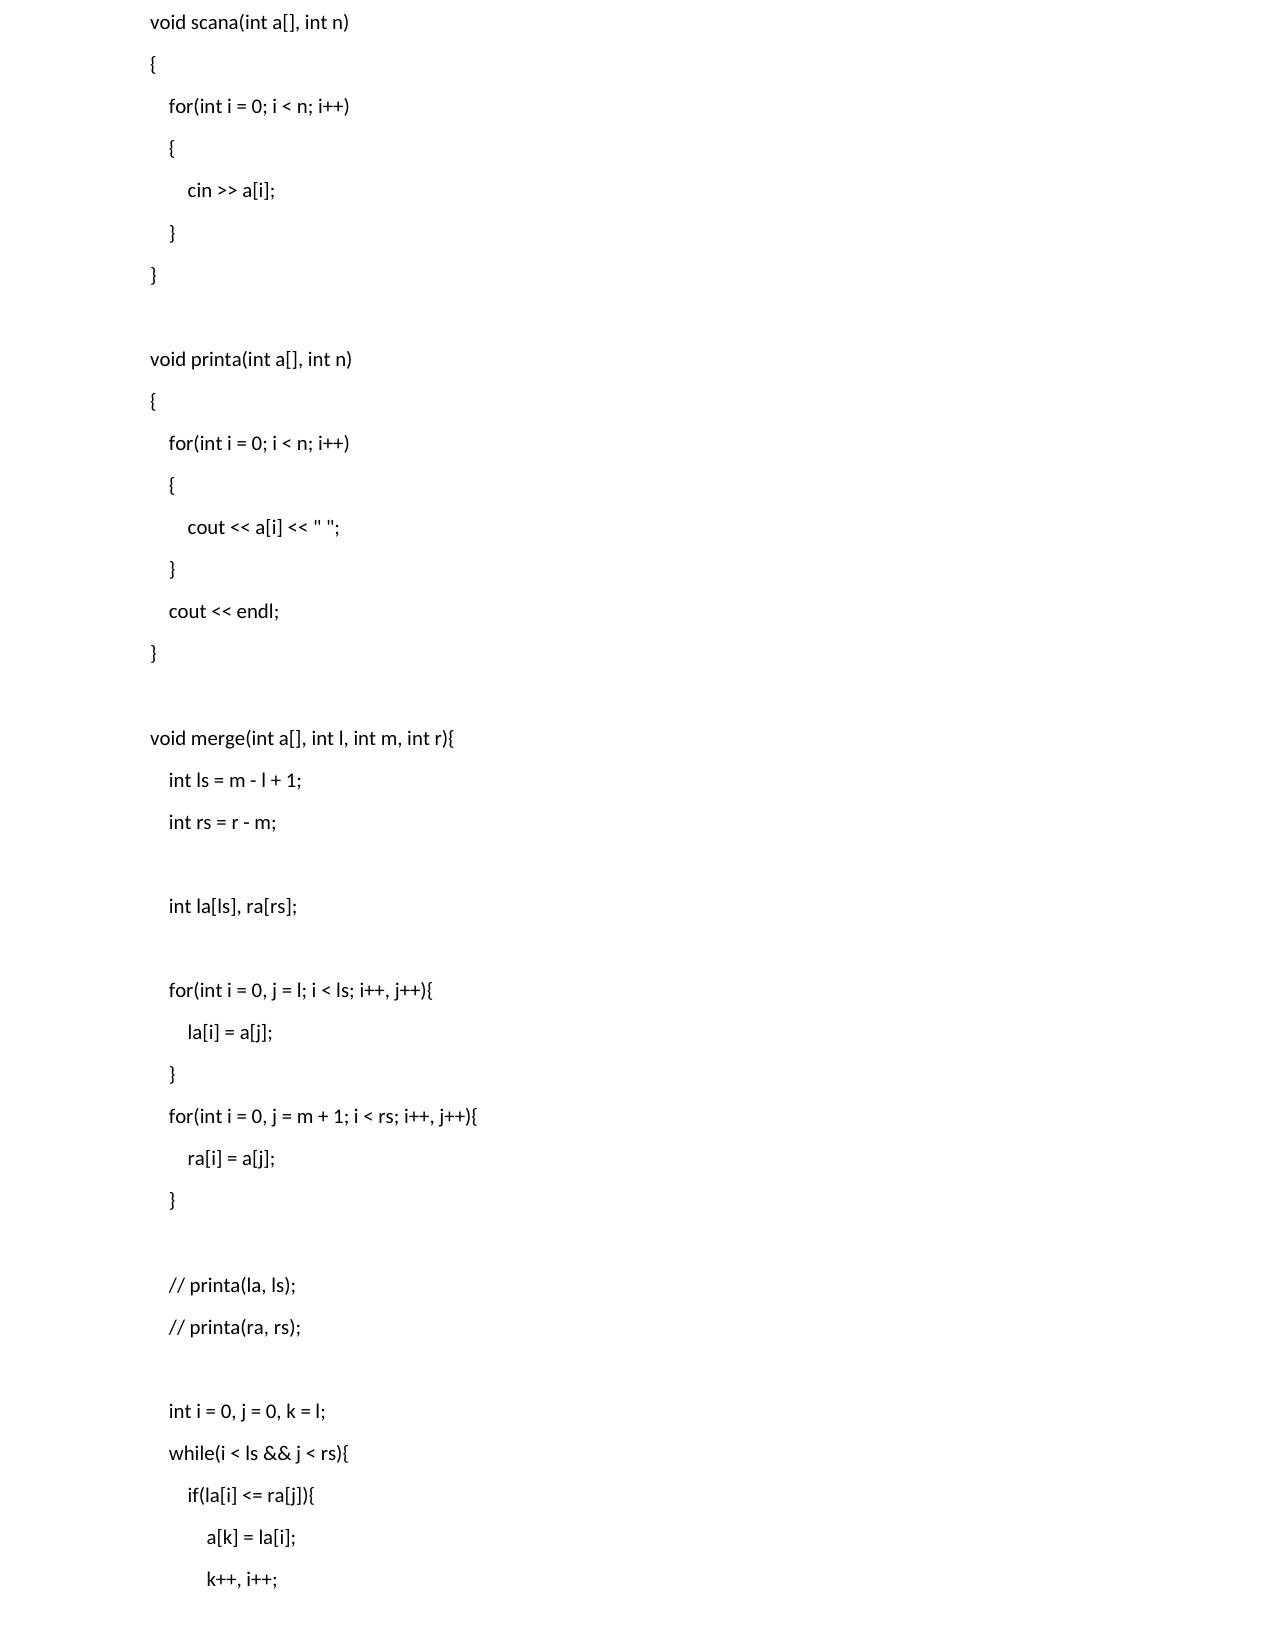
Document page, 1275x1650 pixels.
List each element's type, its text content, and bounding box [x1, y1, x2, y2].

text { [150, 472, 1125, 498]
text la[i] = a[j]; [150, 1019, 1125, 1045]
text ra[i] = a[j]; [150, 1146, 1125, 1171]
text int ls = m - l + 1; [150, 767, 1125, 792]
text } [150, 641, 1125, 666]
text if(la[i] <= ra[j]){ [150, 1482, 1125, 1508]
text void printa(int a[], int n) [150, 346, 1125, 371]
text // printa(la, ls); [150, 1272, 1125, 1297]
text { [150, 388, 1125, 413]
text cout << a[i] << " "; [150, 514, 1125, 540]
text } [150, 1061, 1125, 1087]
text cin >> a[i]; [150, 178, 1125, 203]
text for(int i = 0, j = m + 1; i < rs; i++, j++){ [150, 1103, 1125, 1129]
text } [150, 262, 1125, 287]
text a[k] = la[i]; [150, 1524, 1125, 1550]
text for(int i = 0; i < n; i++) [150, 430, 1125, 456]
text for(int i = 0; i < n; i++) [150, 93, 1125, 119]
text } [150, 556, 1125, 582]
text k++, i++; [150, 1566, 1125, 1592]
text } [150, 220, 1125, 245]
text for(int i = 0, j = l; i < ls; i++, j++){ [150, 977, 1125, 1003]
text void scana(int a[], int n) [150, 9, 1125, 35]
text } [150, 1188, 1125, 1213]
text int la[ls], ra[rs]; [150, 893, 1125, 918]
text { [150, 51, 1125, 77]
text cout << endl; [150, 598, 1125, 624]
text { [150, 136, 1125, 161]
text // printa(ra, rs); [150, 1314, 1125, 1339]
text int i = 0, j = 0, k = l; [150, 1398, 1125, 1423]
text void merge(int a[], int l, int m, int r){ [150, 725, 1125, 750]
text int rs = r - m; [150, 809, 1125, 834]
text while(i < ls && j < rs){ [150, 1440, 1125, 1466]
